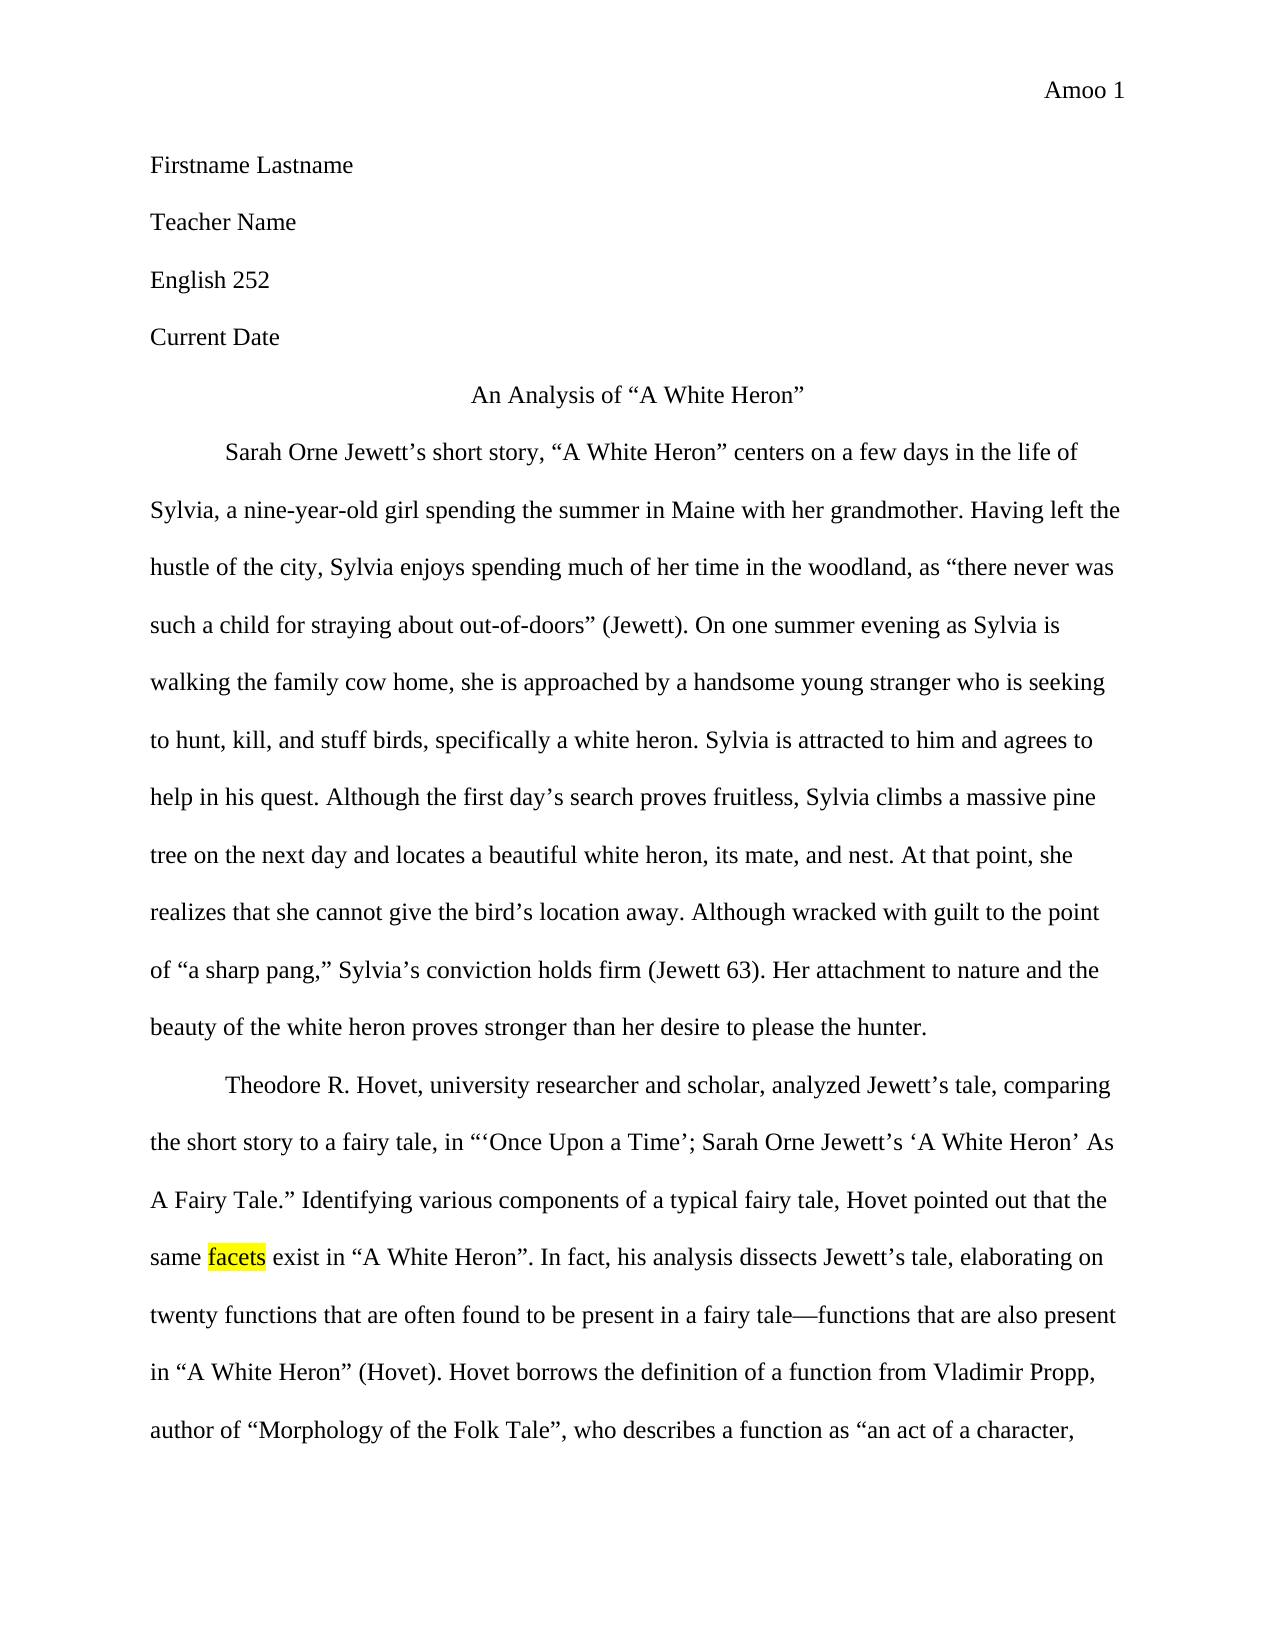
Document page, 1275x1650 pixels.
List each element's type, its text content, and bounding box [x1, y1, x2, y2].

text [150, 1070, 1125, 1444]
text Firstname Lastname [150, 150, 1125, 179]
text Sarah Orne Jewett’s short story, “A White Heron” centers on a few days in the life of Sylvia, a nine-year-old girl spending the summer in Maine with her grandmother. Having left the hustle of the city, Sylvia enjoys spending much of her time in the woodland, as “there never was such a child for straying about out-of-doors”. On one summer evening as Sylvia is walking the family cow home, she is approached by a handsome young stranger who is seeking to hunt, kill, and stuff birds, specifically a white heron. Sylvia is attracted to him and agrees to help in his quest. Although the first day’s search proves fruitless, Sylvia climbs a massive pine tree on the next day and locates a beautiful white heron, its mate, and nest. At that point, she realizes that she cannot give the bird’s location away. Although wracked with guilt to the point of “a sharp pang,” Sylvia’s conviction holds firm. Her attachment to nature and the beauty of the white heron proves stronger than her desire to please the hunter. [150, 437, 1125, 1041]
text An Analysis of “A White Heron” [150, 380, 1125, 409]
text Teacher Name [150, 207, 1125, 236]
text Current Date [150, 322, 1125, 351]
text English 252 [150, 265, 1125, 294]
